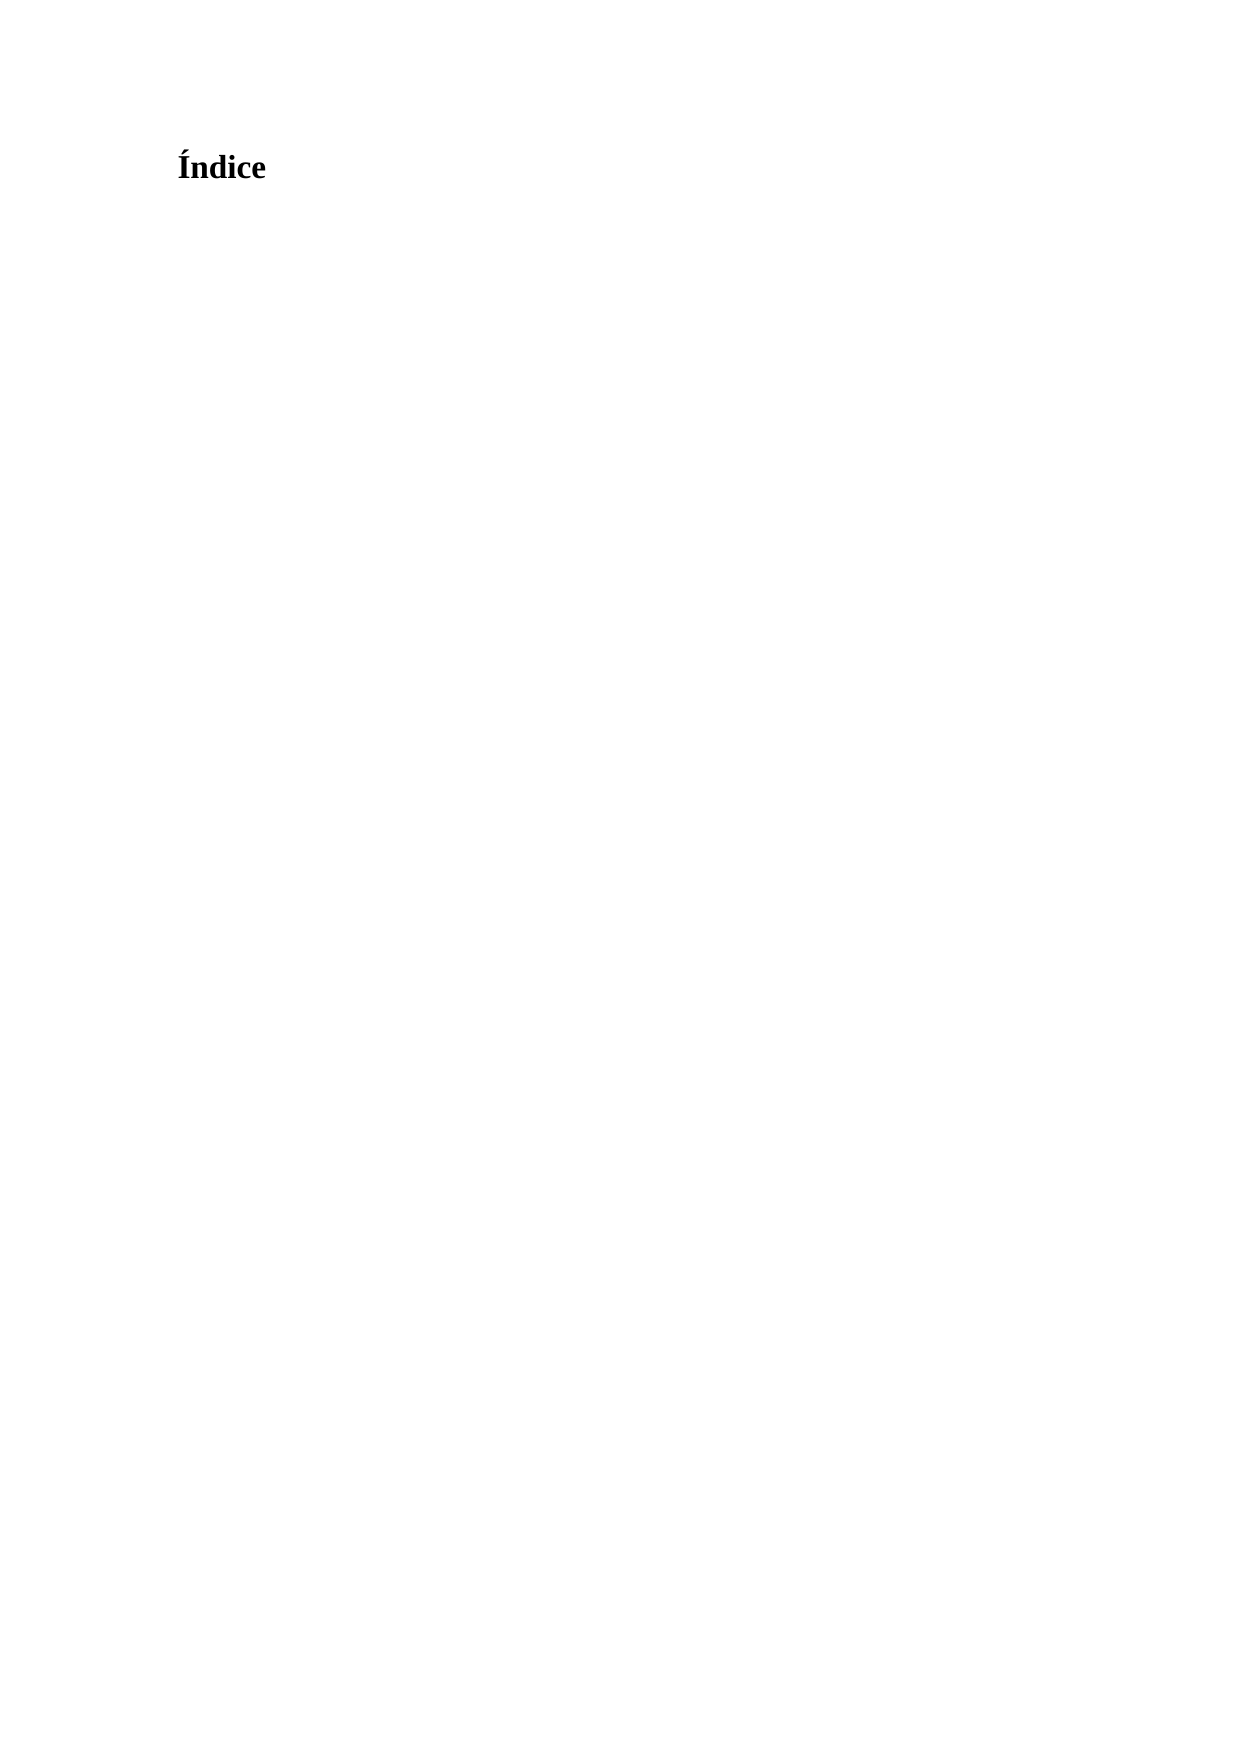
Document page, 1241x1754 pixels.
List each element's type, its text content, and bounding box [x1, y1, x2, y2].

text Índice [177, 148, 1063, 186]
